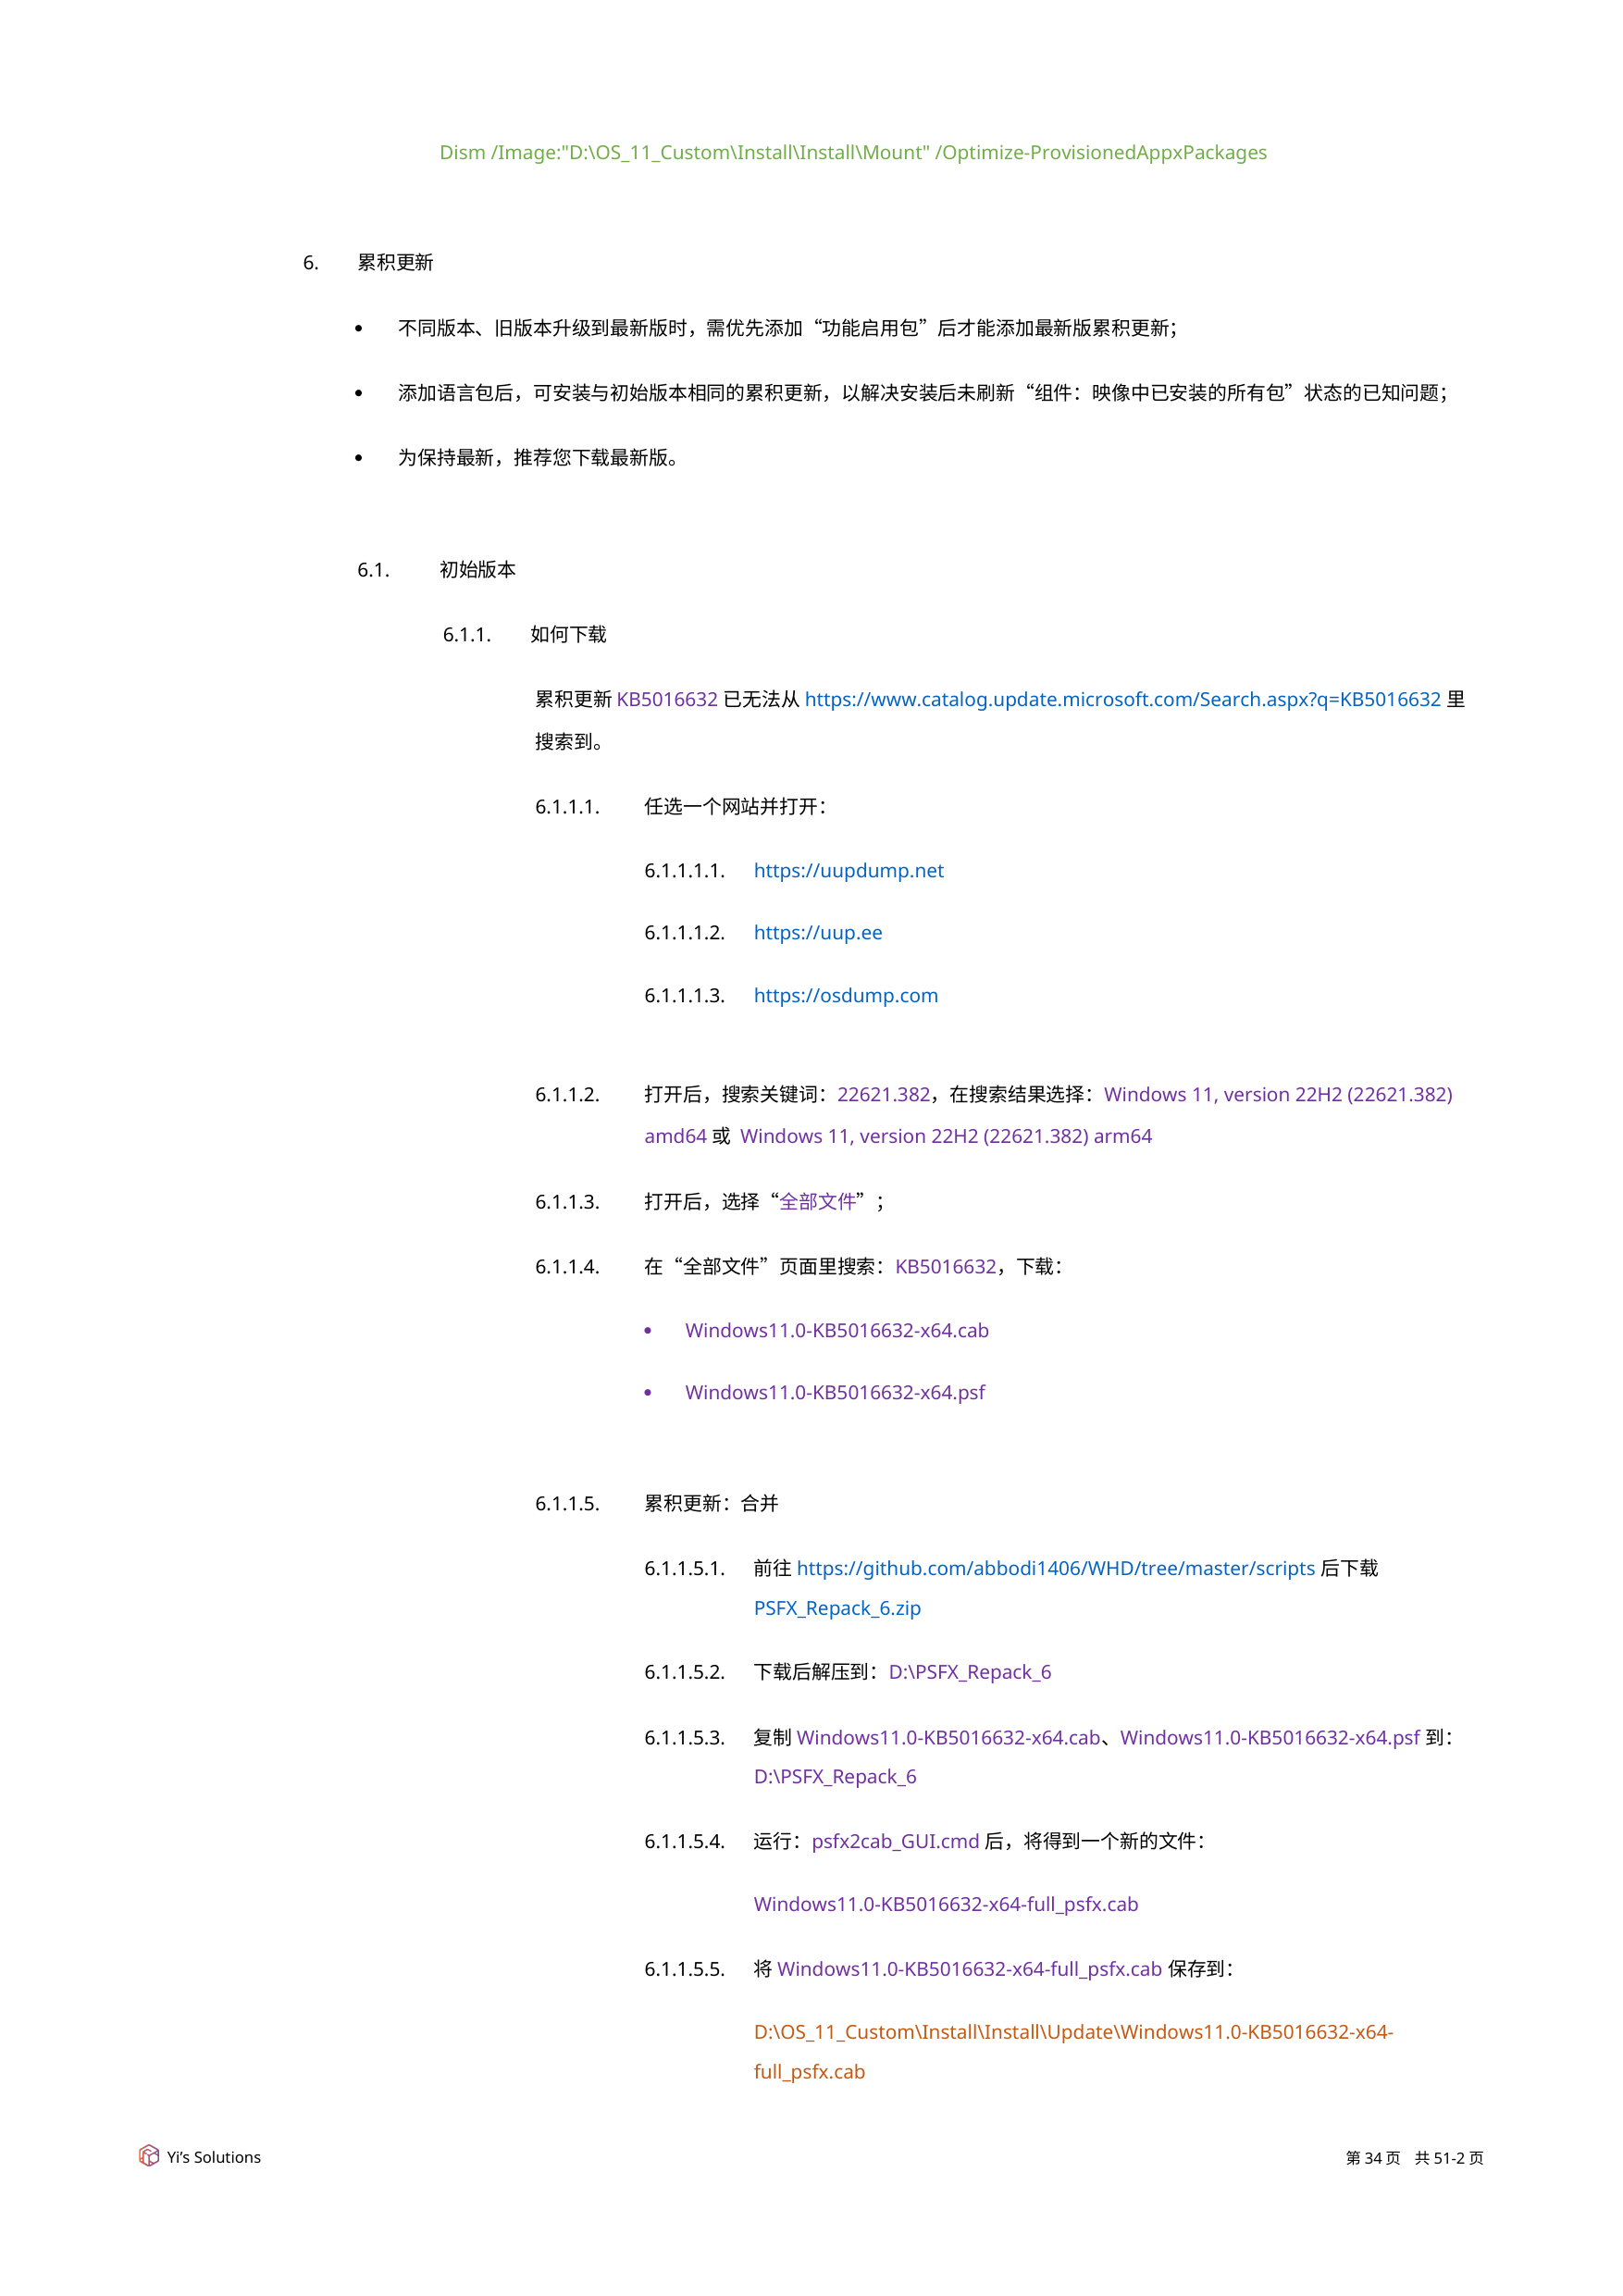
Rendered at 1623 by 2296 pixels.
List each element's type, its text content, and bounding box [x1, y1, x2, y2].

list 前往 https://github.com/abbodi1406/WHD/tree/master/scripts 后下载PSFX_Repack_6.zip [644, 1553, 1484, 1620]
picture [139, 2144, 159, 2166]
list https://uupdump.net [644, 857, 1484, 883]
list https://osdump.com [644, 982, 1484, 1008]
list Windows11.0-KB5016632-x64.psf [644, 1380, 1484, 1406]
list Dism /Image:"D:\OS_11_Custom\Install\Install\Mount" /Optimize-ProvisionedAppxPackages [440, 139, 1484, 165]
list 不同版本、旧版本升级到最新版时，需优先添加“功能启用包”后才能添加最新版累积更新； [355, 313, 1484, 341]
list 打开后，搜索关键词：22621.382，在搜索结果选择：Windows 11, version 22H2 (22621.382) amd64 或 Windows 11, version 22H2 (22621.382) arm64 [535, 1079, 1484, 1149]
list 将 Windows11.0-KB5016632-x64-full_psfx.cab 保存到： [644, 1954, 1484, 1981]
subtitle 初始版本 [357, 554, 1484, 582]
text 累积更新 KB5016632 已无法从 https://www.catalog.update.microsoft.com/Search.aspx?q=KB5016632 里搜索到。 [535, 685, 1484, 754]
subtitle 累积更新 [303, 248, 1484, 276]
list 添加语言包后，可安装与初始版本相同的累积更新，以解决安装后未刷新“组件：映像中已安装的所有包”状态的已知问题； [355, 378, 1484, 405]
list https://uup.ee [644, 919, 1484, 946]
list 打开后，选择“全部文件”； [535, 1186, 1484, 1214]
list 累积更新：合并 [535, 1488, 1484, 1516]
list 运行：psfx2cab_GUI.cmd 后，将得到一个新的文件： [644, 1826, 1484, 1854]
list Windows11.0-KB5016632-x64.cab [644, 1317, 1484, 1343]
list 为保持最新，推荐您下载最新版。 [355, 443, 1484, 471]
list 在“全部文件”页面里搜索：KB5016632，下载： [535, 1251, 1484, 1280]
list 复制 Windows11.0-KB5016632-x64.cab、Windows11.0-KB5016632-x64.psf 到：D:\PSFX_Repack_6 [644, 1722, 1484, 1790]
list 下载后解压到：D:\PSFX_Repack_6 [644, 1657, 1484, 1685]
list Windows11.0-KB5016632-x64-full_psfx.cab [753, 1891, 1484, 1917]
subtitle 如何下载 [442, 619, 1484, 648]
list D:\OS_11_Custom\Install\Install\Update\Windows11.0-KB5016632-x64-full_psfx.cab [753, 2019, 1484, 2085]
list 任选一个网站并打开： [535, 792, 1484, 820]
